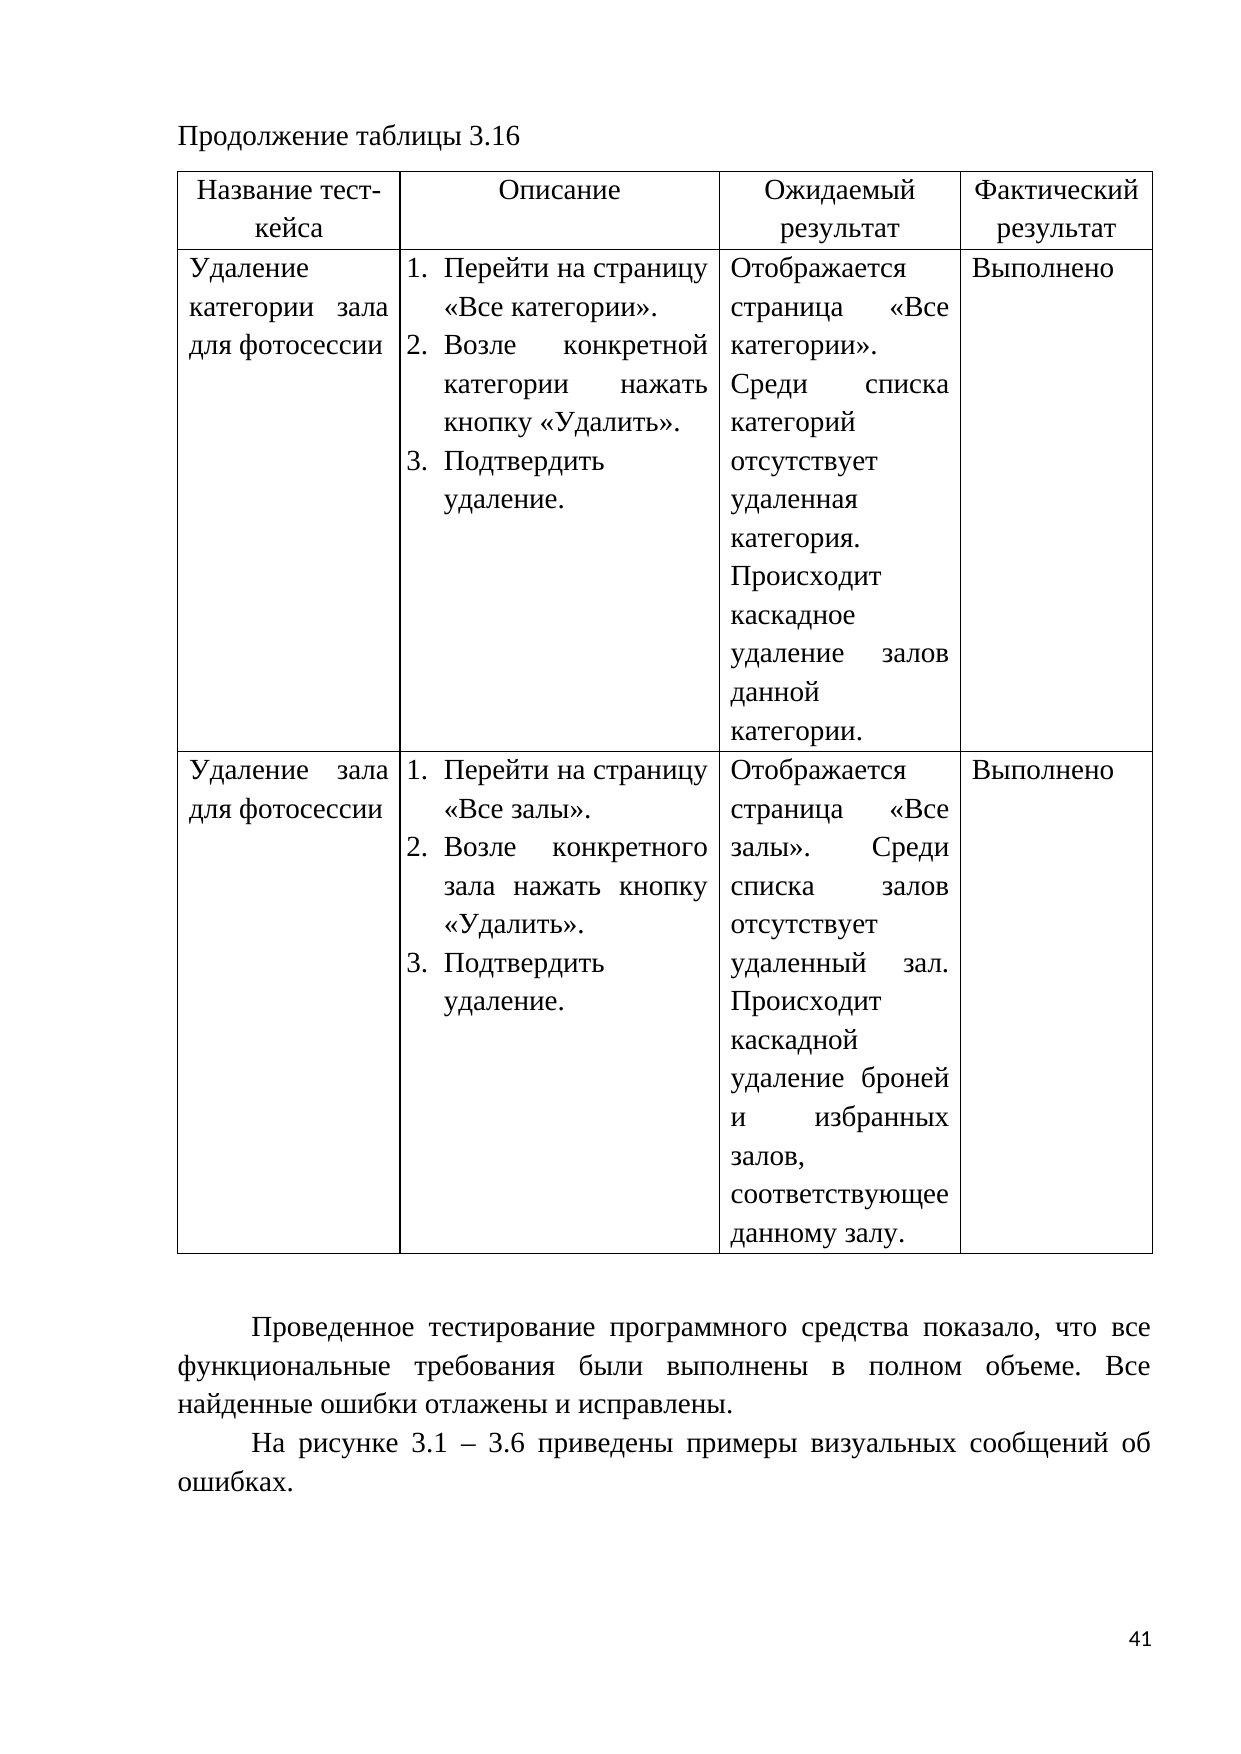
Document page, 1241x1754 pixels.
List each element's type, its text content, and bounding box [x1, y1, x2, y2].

table_cell Удаление зала для фотосессии [178, 752, 399, 1253]
table_cell Перейти на страницу «Все категории». Возле конкретной категории нажать кнопку «Удалить». Подтвердить удаление. [401, 250, 719, 751]
table_header Описание [401, 172, 719, 249]
table_cell Удаление категории зала для фотосессии [178, 250, 399, 751]
text Проведенное тестирование программного средства показало, что все функциональные требования были выполнены в полном объеме. Все найденные ошибки отлажены и исправлены. [177, 1309, 1152, 1420]
table_cell Отображается страница «Все категории». Среди списка категорий отсутствует удаленная категория. Происходит каскадное удаление залов данной категории. [720, 250, 960, 751]
table_cell Перейти на страницу «Все залы». Возле конкретного зала нажать кнопку «Удалить». Подтвердить удаление. [401, 752, 719, 1253]
table_cell Выполнено [961, 752, 1152, 1253]
table_cell Отображается страница «Все залы». Среди списка залов отсутствует удаленный зал. Происходит каскадной удаление броней и избранных залов, соответствующее данному залу. [720, 752, 960, 1253]
table_header Ожидаемый результат [720, 172, 960, 249]
text Продолжение таблицы 3.16 [177, 118, 1152, 152]
text На рисунке 3.1 – 3.6 приведены примеры визуальных сообщений об ошибках. [177, 1425, 1152, 1497]
table_cell Выполнено [961, 250, 1152, 751]
table_header Название тест-кейса [178, 172, 399, 249]
table_header Фактический результат [961, 172, 1152, 249]
